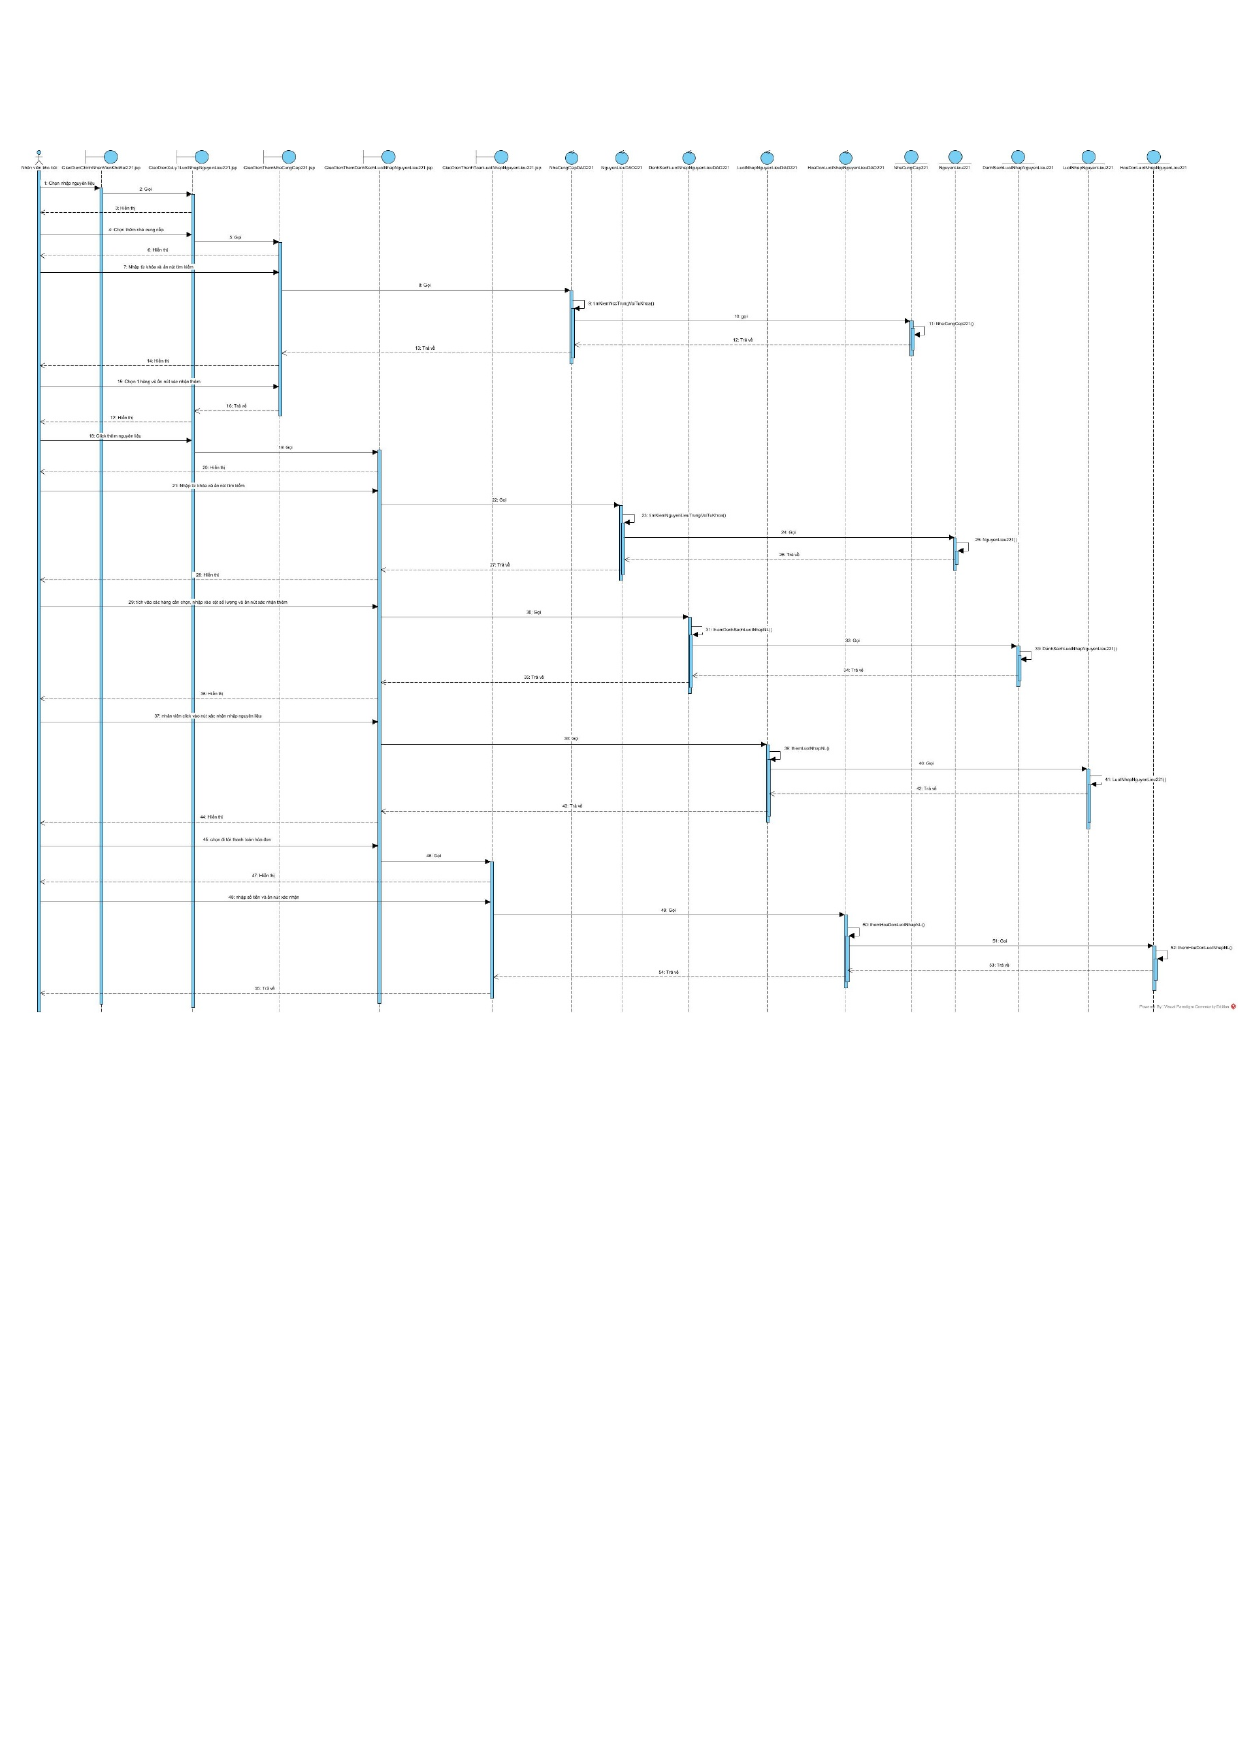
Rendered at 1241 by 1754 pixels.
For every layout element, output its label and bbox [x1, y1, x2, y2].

picture [17, 150, 1238, 1013]
